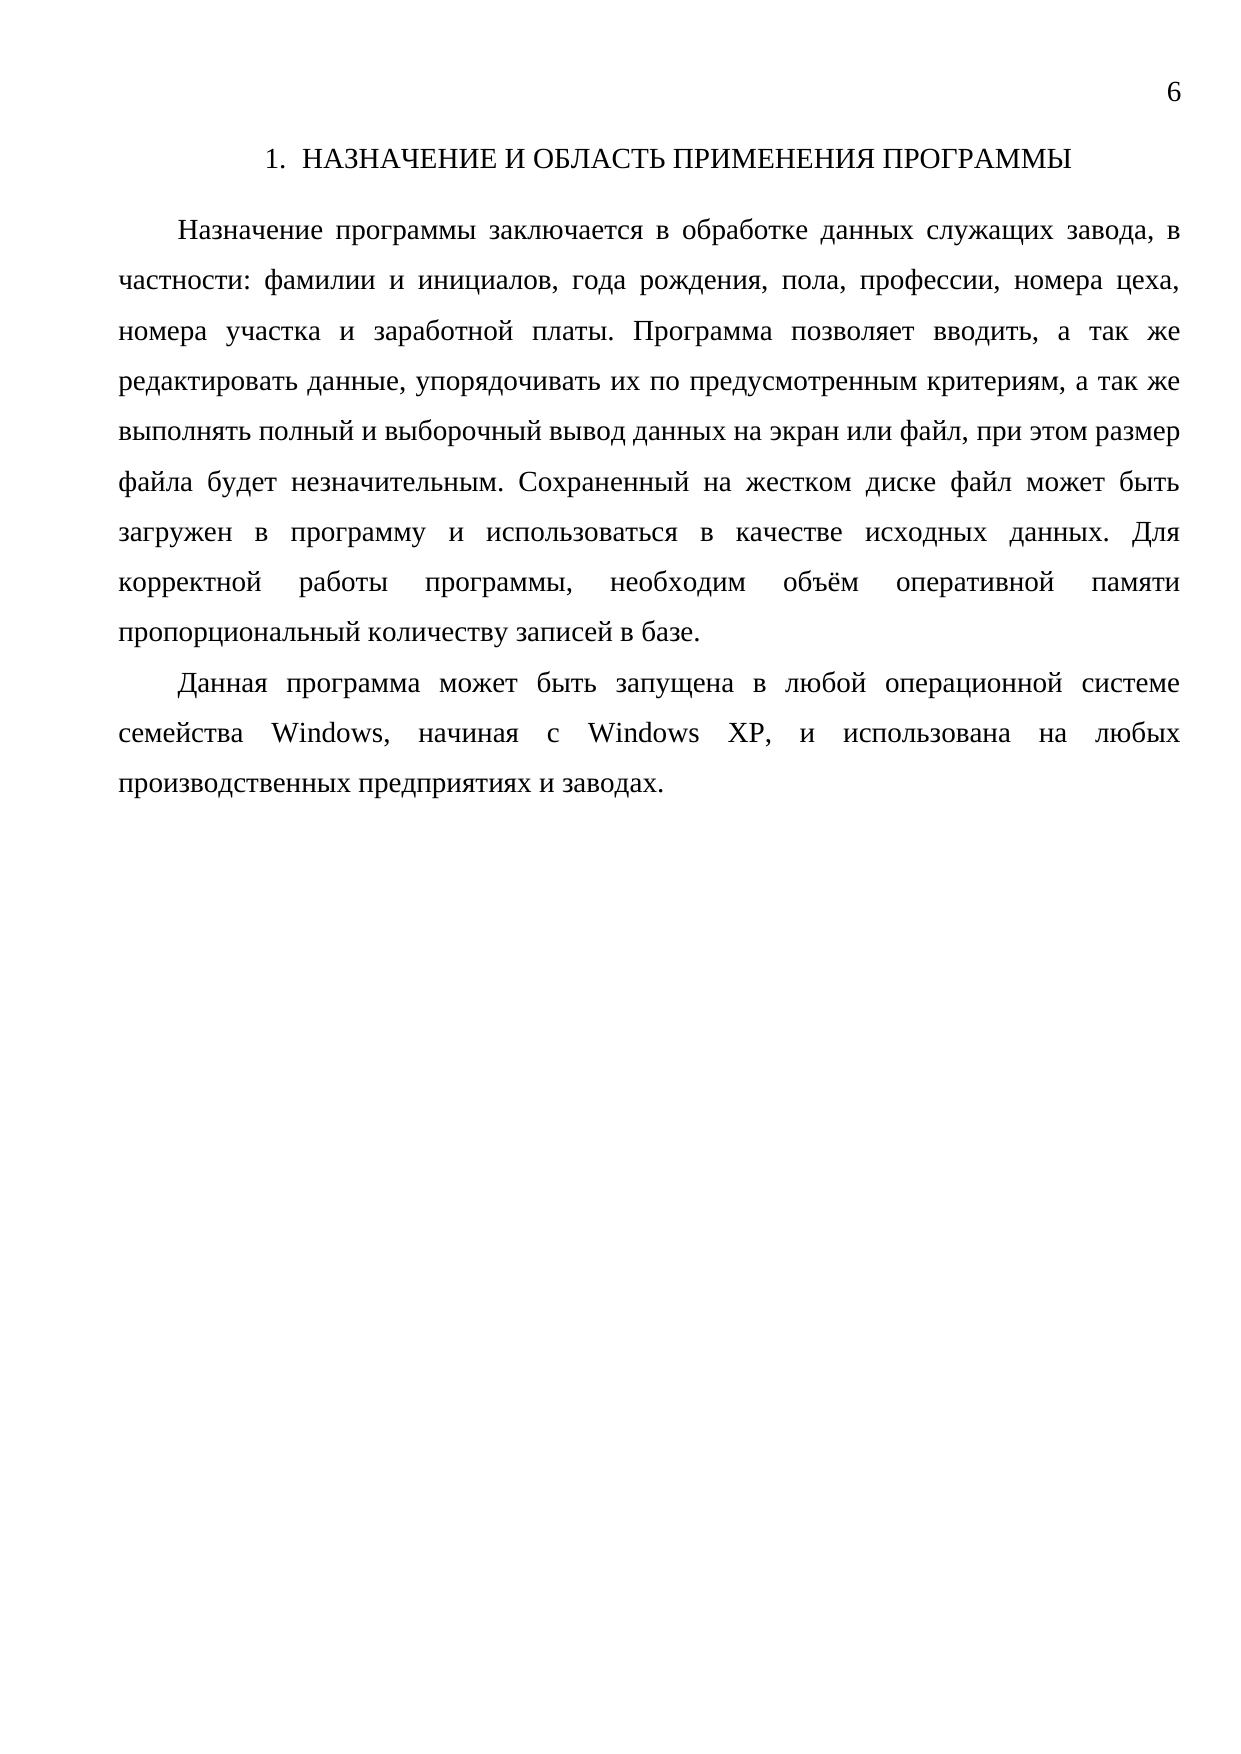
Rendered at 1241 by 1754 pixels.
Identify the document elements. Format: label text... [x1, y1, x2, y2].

subtitle НАЗНАЧЕНИЕ И ОБЛАСТЬ ПРИМЕНЕНИЯ ПРОГРАММЫ [156, 141, 1181, 174]
text Данная программа может быть запущена в любой операционной системе семейства Windows, начиная с Windows XP, и использована на любых производственных предприятиях и заводах. [118, 665, 1181, 799]
text Назначение программы заключается в обработке данных служащих завода, в частности: фамилии и инициалов, года рождения, пола, профессии, номера цеха, номера участка и заработной платы. Программа позволяет вводить, а так же редактировать данные, упорядочивать их по предусмотренным критериям, а так же выполнять полный и выборочный вывод данных на экран или файл, при этом размер файла будет незначительным. Сохраненный на жестком диске файл может быть загружен в программу и использоваться в качестве исходных данных. Для корректной работы программы, необходим объём оперативной памяти пропорциональный количеству записей в базе. [118, 212, 1181, 648]
